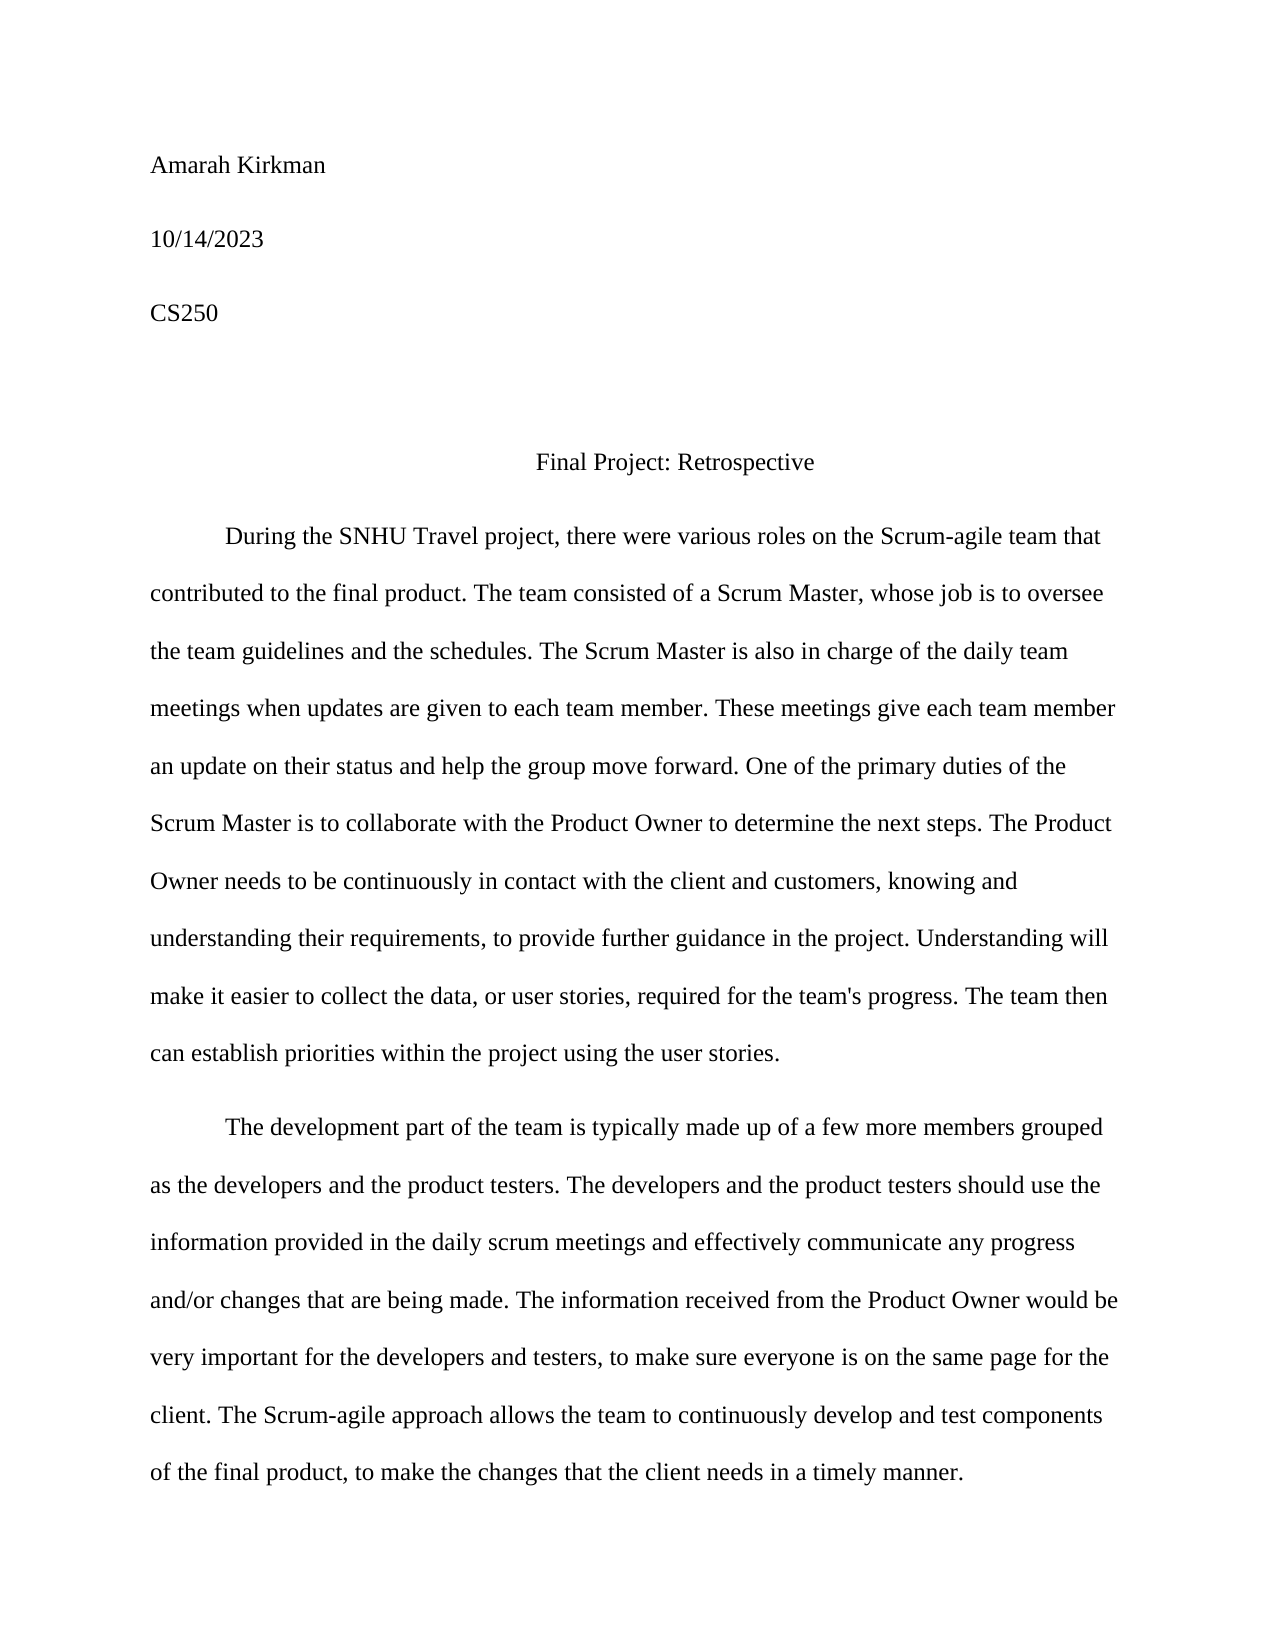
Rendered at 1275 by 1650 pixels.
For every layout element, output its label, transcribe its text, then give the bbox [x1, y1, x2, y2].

text 10/14/2023 [150, 224, 1125, 253]
text CS250 [150, 298, 1125, 327]
text During the SNHU Travel project, there were various roles on the Scrum-agile team that contributed to the final product. The team consisted of a Scrum Master, whose job is to oversee the team guidelines and the schedules. The Scrum Master is also in charge of the daily team meetings when updates are given to each team member. These meetings give each team member an update on their status and help the group move forward. One of the primary duties of the Scrum Master is to collaborate with the Product Owner to determine the next steps. The Product Owner needs to be continuously in contact with the client and customers, knowing and understanding their requirements, to provide further guidance in the project. Understanding will make it easier to collect the data, or user stories, required for the team's progress. The team then can establish priorities within the project using the user stories. [150, 521, 1125, 1067]
text Final Project: Retrospective [150, 447, 1125, 475]
text Amarah Kirkman [150, 150, 1125, 179]
text The development part of the team is typically made up of a few more members grouped as the developers and the product testers. The developers and the product testers should use the information provided in the daily scrum meetings and effectively communicate any progress and/or changes that are being made. The information received from the Product Owner would be very important for the developers and testers, to make sure everyone is on the same page for the client. The Scrum-agile approach allows the team to continuously develop and test components of the final product, to make the changes that the client needs in a timely manner. [150, 1112, 1125, 1486]
